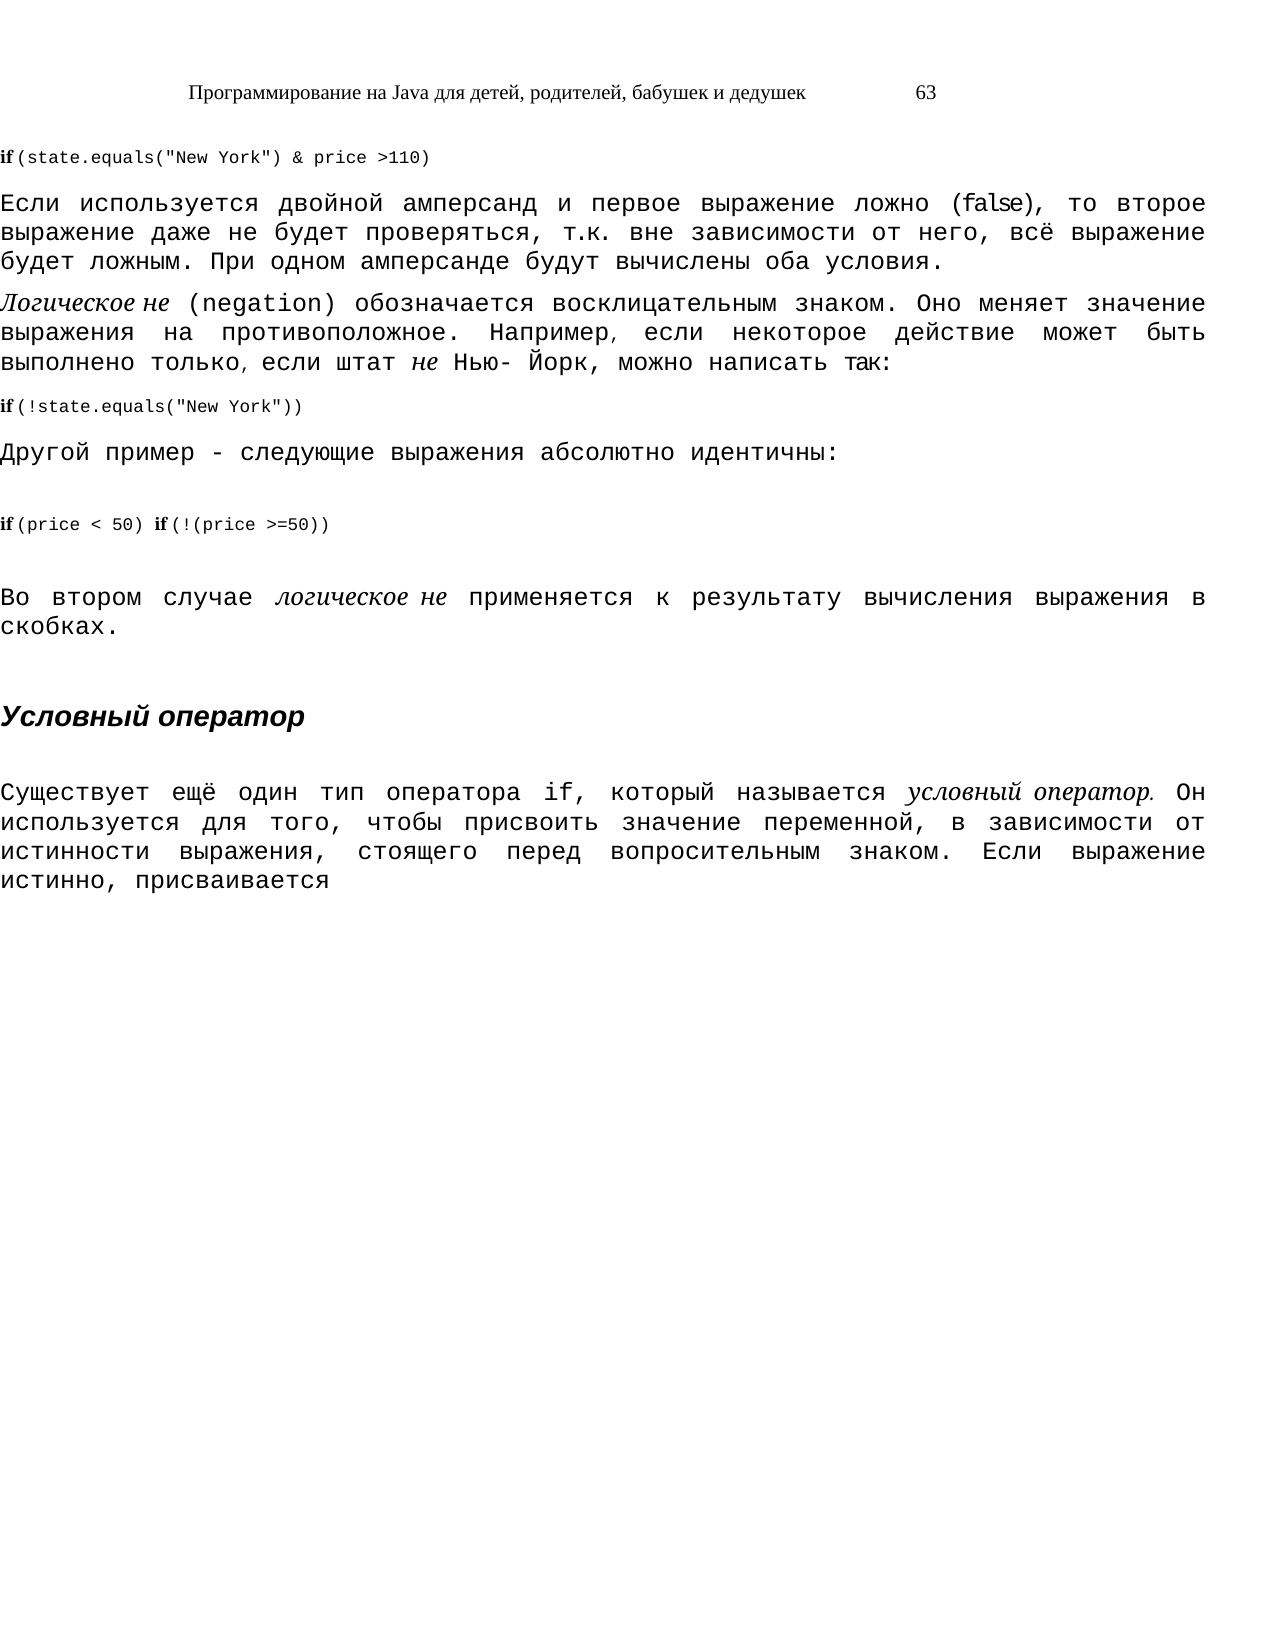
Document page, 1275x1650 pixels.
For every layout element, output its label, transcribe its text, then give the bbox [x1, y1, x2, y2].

text Условный оператор [0, 703, 1275, 733]
text if (price < 50) if (!(price >=50)) [0, 495, 602, 539]
text Другой пример - следующие выражения абсолютно идентичны: [0, 441, 1275, 466]
text Во втором случае логическое не применяется к результату вычисления выражения в скобках. [0, 582, 1206, 641]
text Логическое не (negation) обозначается восклицательным знаком. Оно меняет значение выражения на противоположное. Например, если некоторое действие может быть выполнено только, если штат не Нью- Йорк, можно написать так: [0, 287, 1206, 376]
text if (state.equals("New York") & price >110) [0, 148, 1275, 167]
text if (!state.equals("New York")) [0, 397, 1275, 416]
text Существует ещё один тип оператора if, который называется условный оператор. Он используется для того, чтобы присвоить значение переменной, в зависимости от истинности выражения, стоящего перед вопросительным знаком. Если выражение истинно, присваивается [0, 777, 1206, 895]
text Если используется двойной амперсанд и первое выражение ложно (false), то второе выражение даже не будет проверяться, т.к. вне зависимости от него, всё выражение будет ложным. При одном амперсанде будут вычислены оба условия. [0, 188, 1206, 275]
